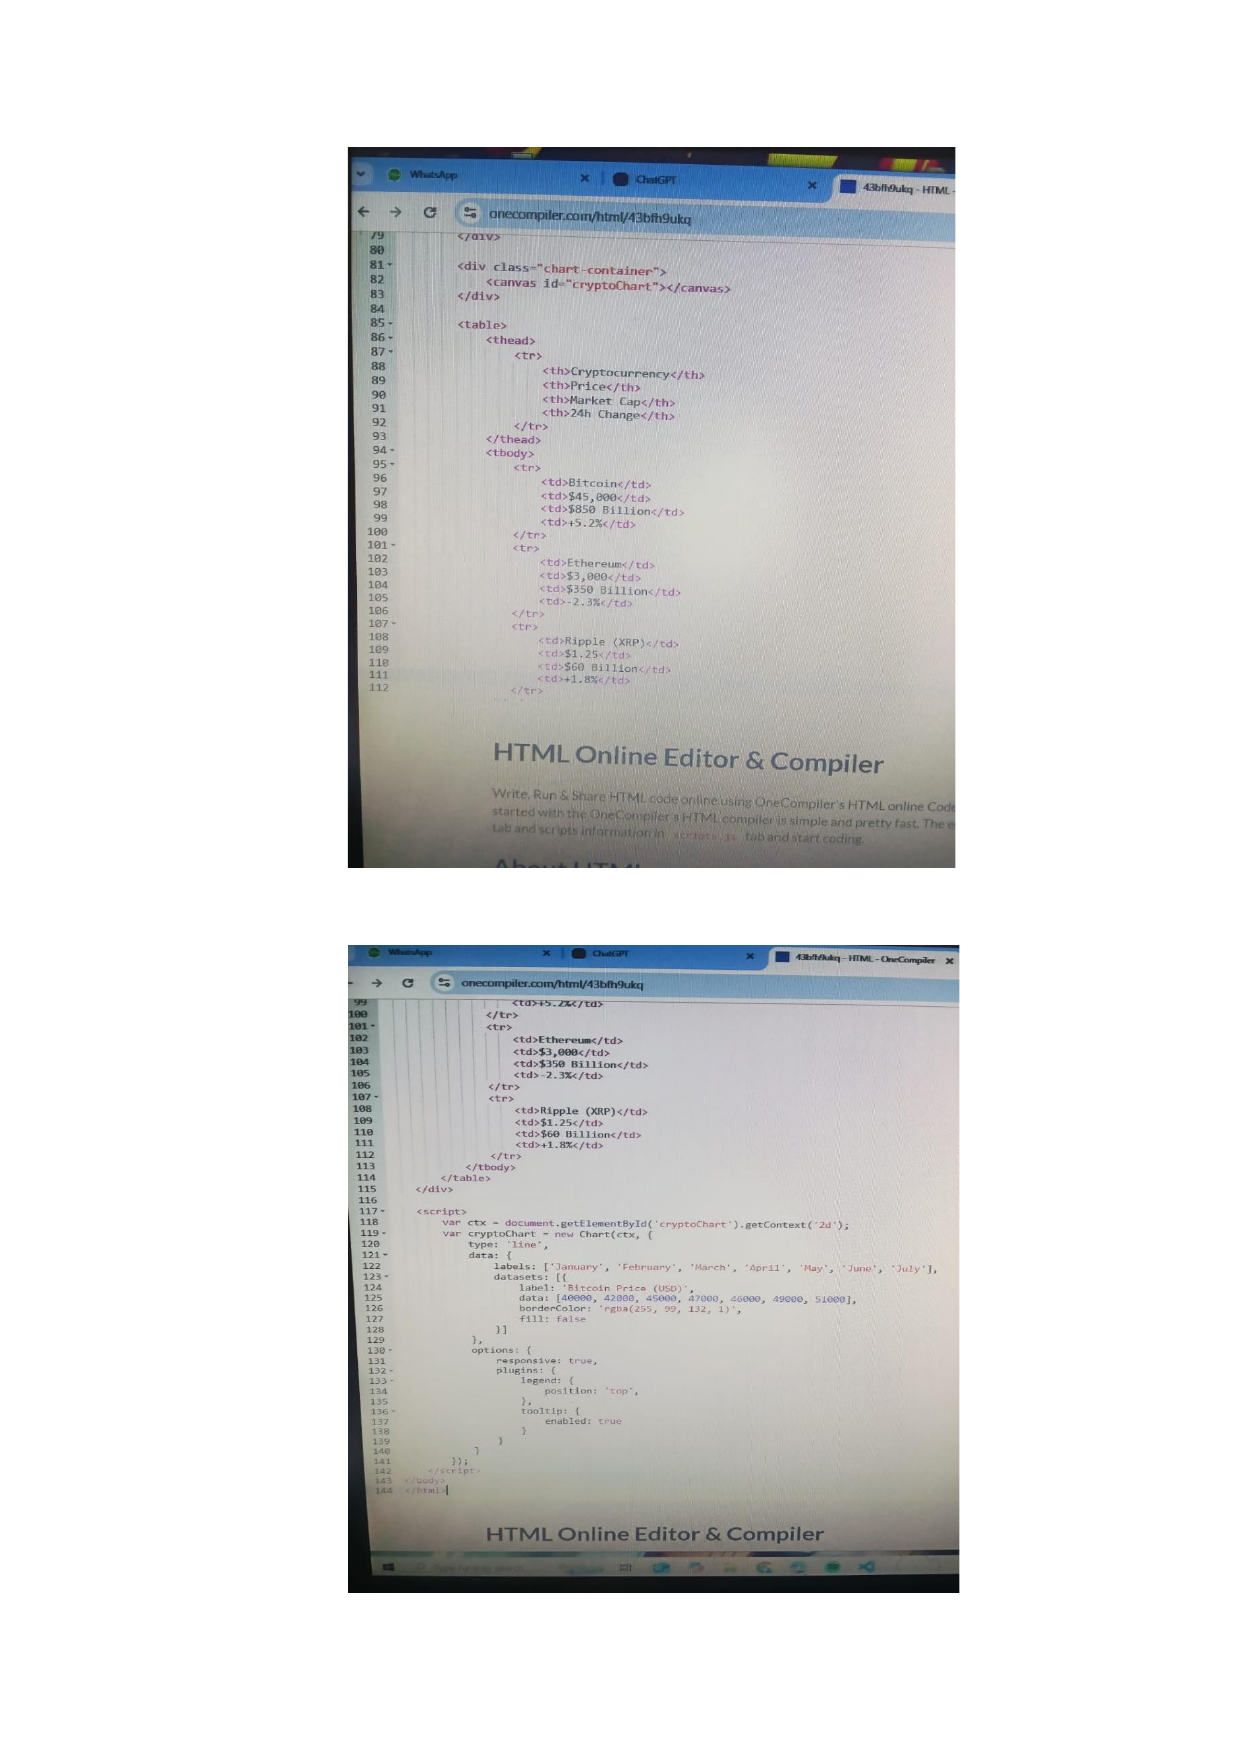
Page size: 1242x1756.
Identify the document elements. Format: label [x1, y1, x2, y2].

picture [348, 945, 960, 1593]
picture [347, 147, 956, 868]
